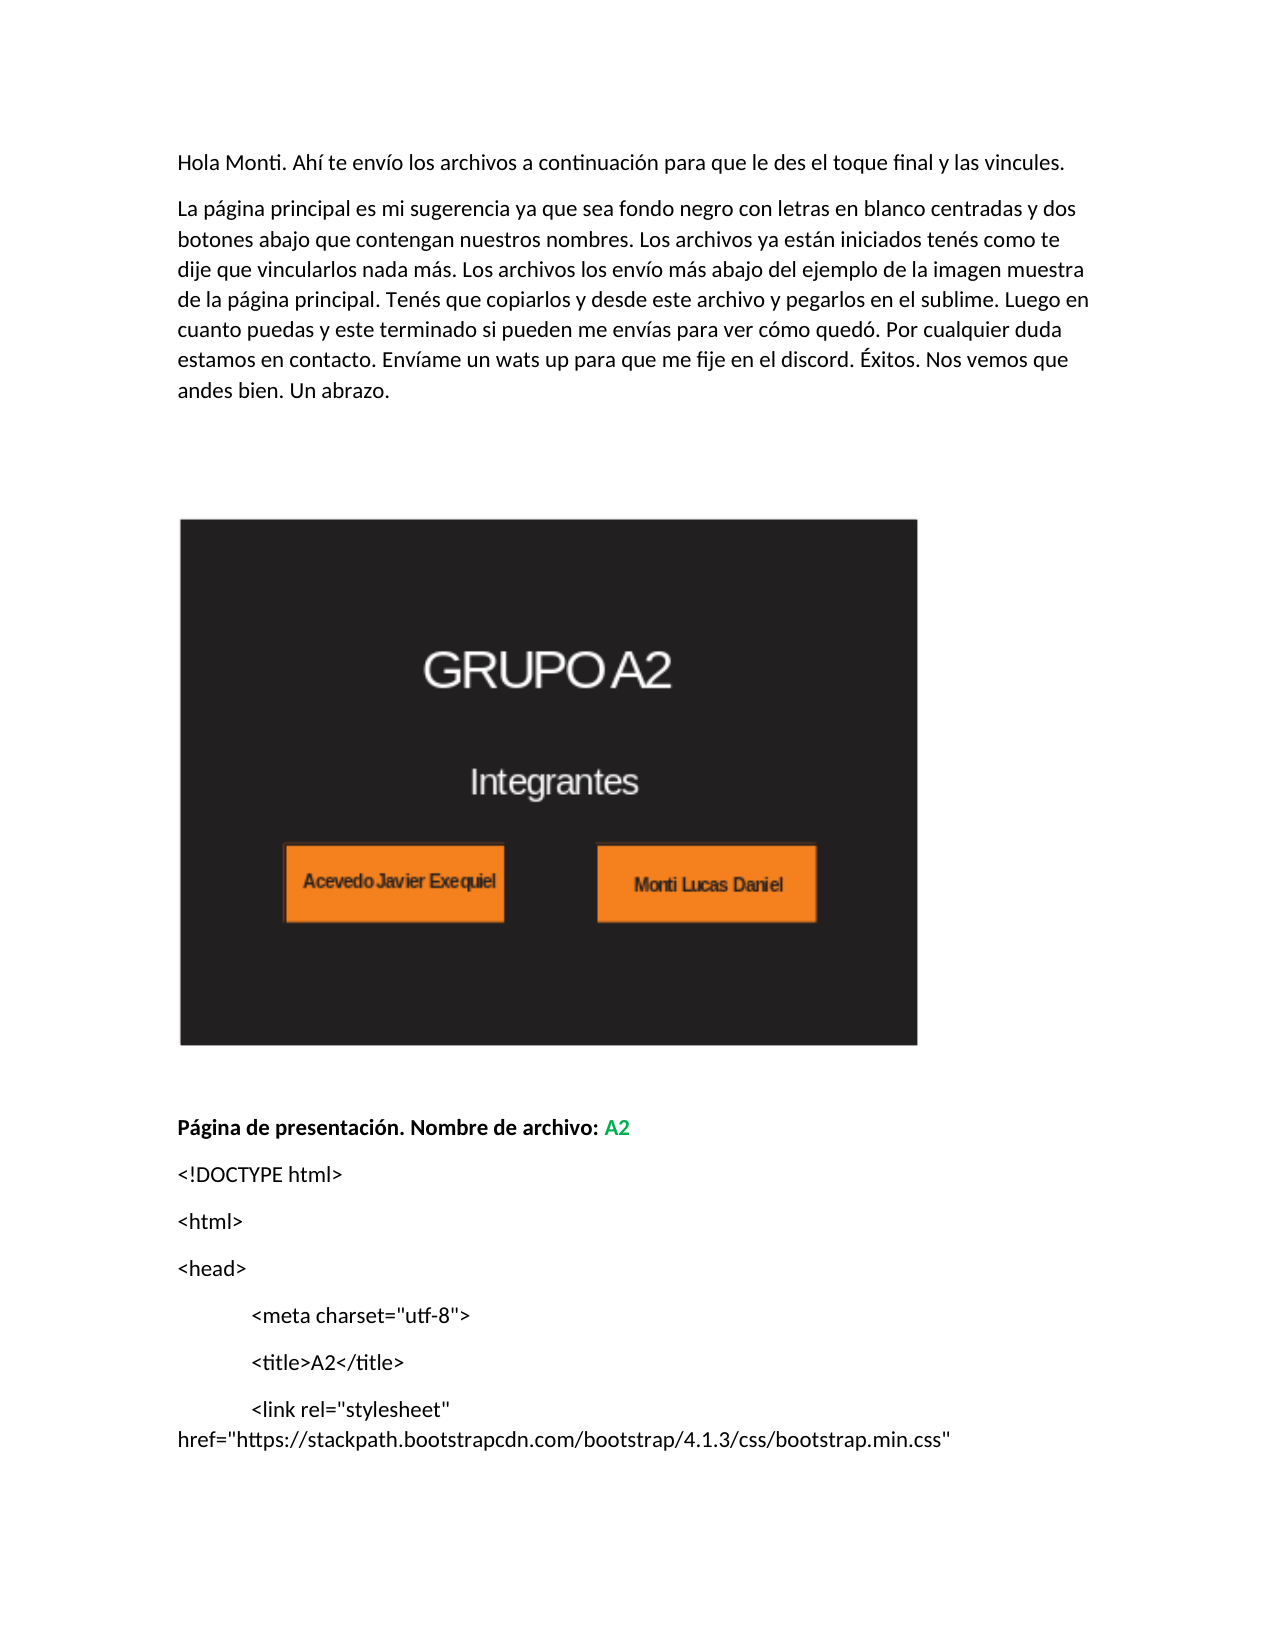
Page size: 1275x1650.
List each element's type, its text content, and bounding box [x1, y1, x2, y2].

text Página de presentación. Nombre de archivo: A2 [177, 1113, 1098, 1142]
text <!DOCTYPE html> [177, 1160, 1098, 1188]
text La página principal es mi sugerencia ya que sea fondo negro con letras en blanco centradas y dos botones abajo que contengan nuestros nombres. Los archivos ya están iniciados tenés como te dije que vincularlos nada más. Los archivos los envío más abajo del ejemplo de la imagen muestra de la página principal. Tenés que copiarlos y desde este archivo y pegarlos en el sublime. Luego en cuanto puedas y este terminado si pueden me envías para ver cómo quedó. Por cualquier duda estamos en contacto. Envíame un wats up para que me fije en el discord. Éxitos. Nos vemos que andes bien. Un abrazo. [177, 194, 1098, 404]
text <title>A2</title> [177, 1348, 1098, 1376]
text Hola Monti. Ahí te envío los archivos a continuación para que le des el toque final y las vincules. [177, 148, 1098, 176]
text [177, 1395, 1098, 1453]
text <meta charset="utf-8"> [177, 1301, 1098, 1329]
text <html> [177, 1207, 1098, 1235]
text <head> [177, 1254, 1098, 1282]
